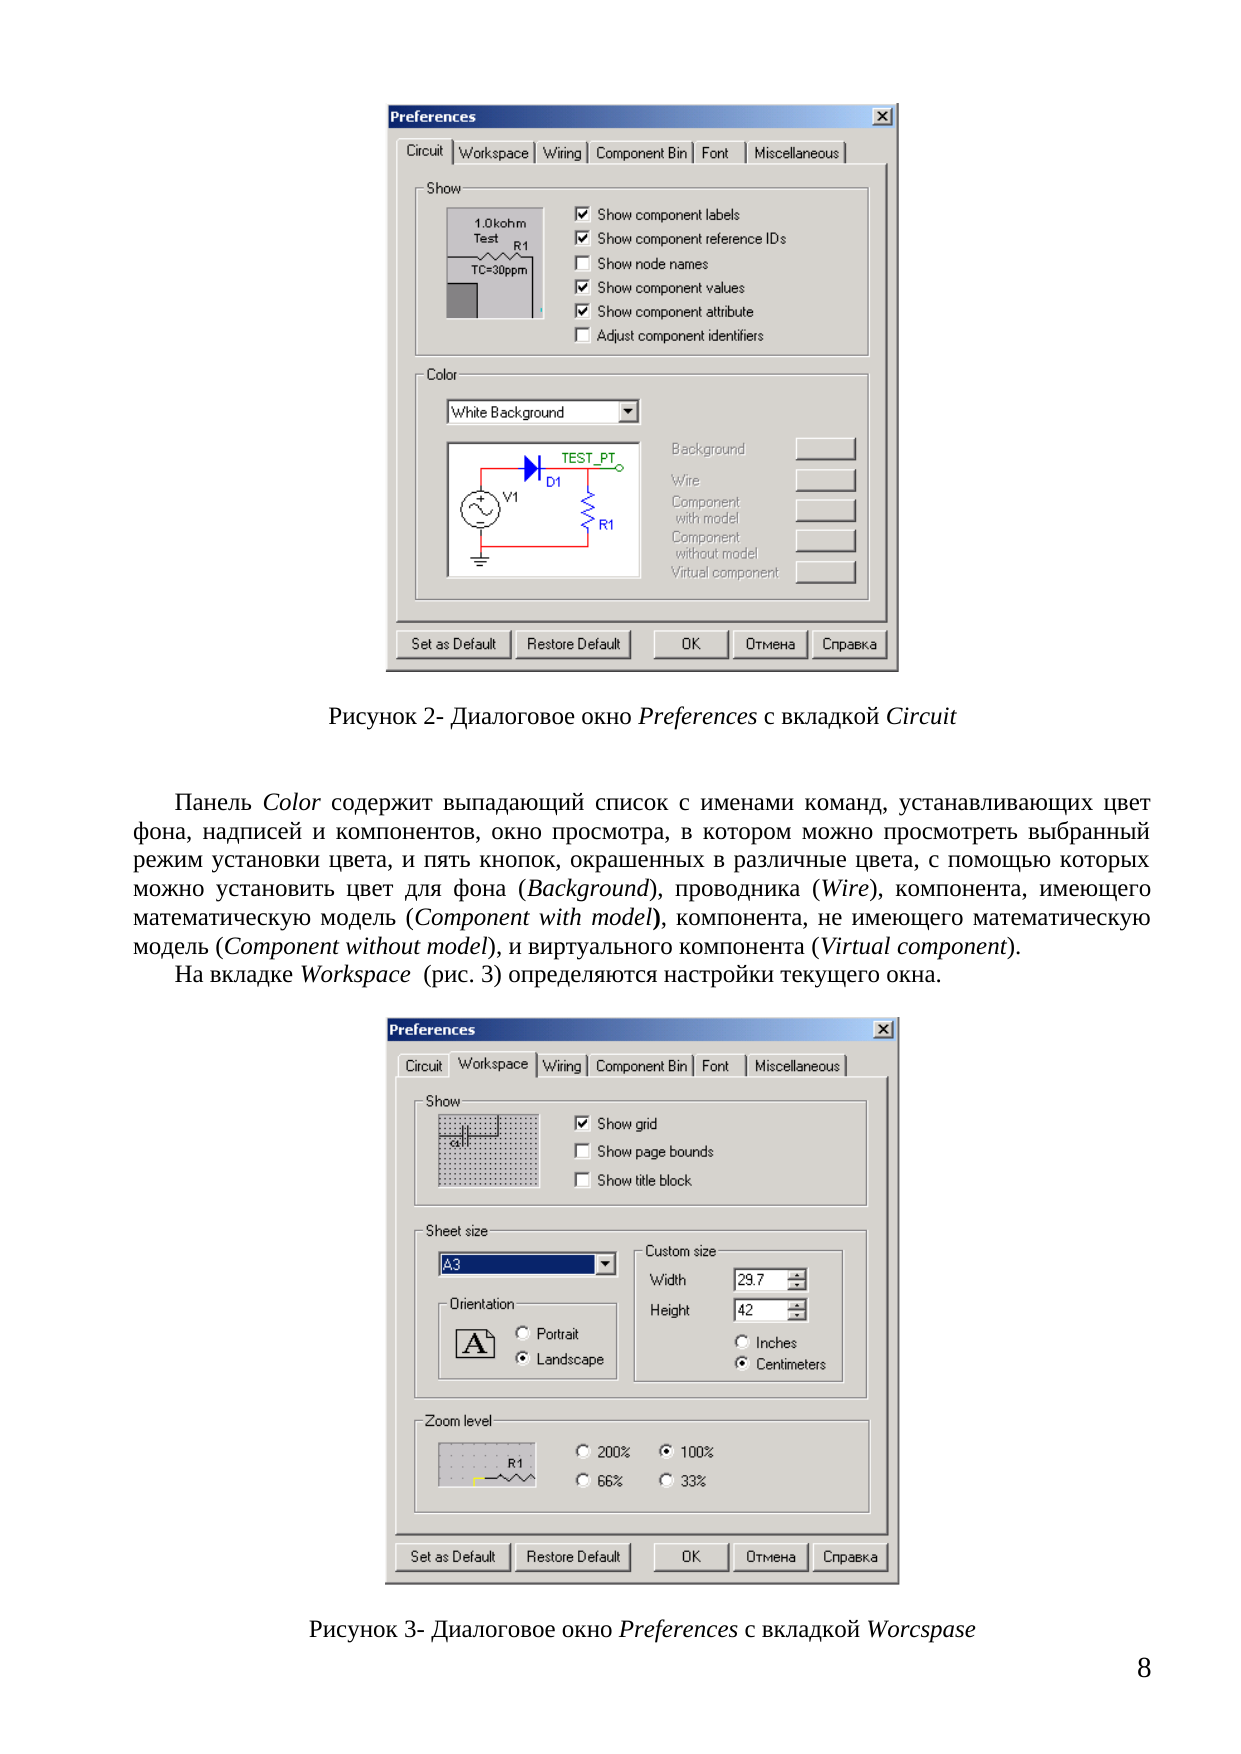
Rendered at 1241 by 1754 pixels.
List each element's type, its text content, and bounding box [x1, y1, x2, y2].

picture [385, 103, 899, 672]
text Панель Color содержит выпадающий список с именами команд, устанавливающих цвет фона, надписей и компонентов, окно просмотра, в котором можно просмотреть выбранный режим установки цвета, и пять кнопок, окрашенных в различные цвета, с помощью которых можно установить цвет для фона (Background), проводника (Wire), компонента, имеющего математическую модель (Component with model), компонента, не имеющего математическую модель (Component without model), и виртуального компонента (Virtual component). [133, 787, 1151, 959]
picture [385, 1017, 900, 1586]
text Рисунок 3- Диалоговое окно Preferencеs с вкладкой Worcspase [133, 1614, 1151, 1643]
text Рисунок 2- Диалоговое окно Preferencеs с вкладкой Circuit [133, 701, 1151, 729]
text На вкладке Workspaсe (рис. 3) определяются настройки текущего окна. [133, 959, 1151, 988]
